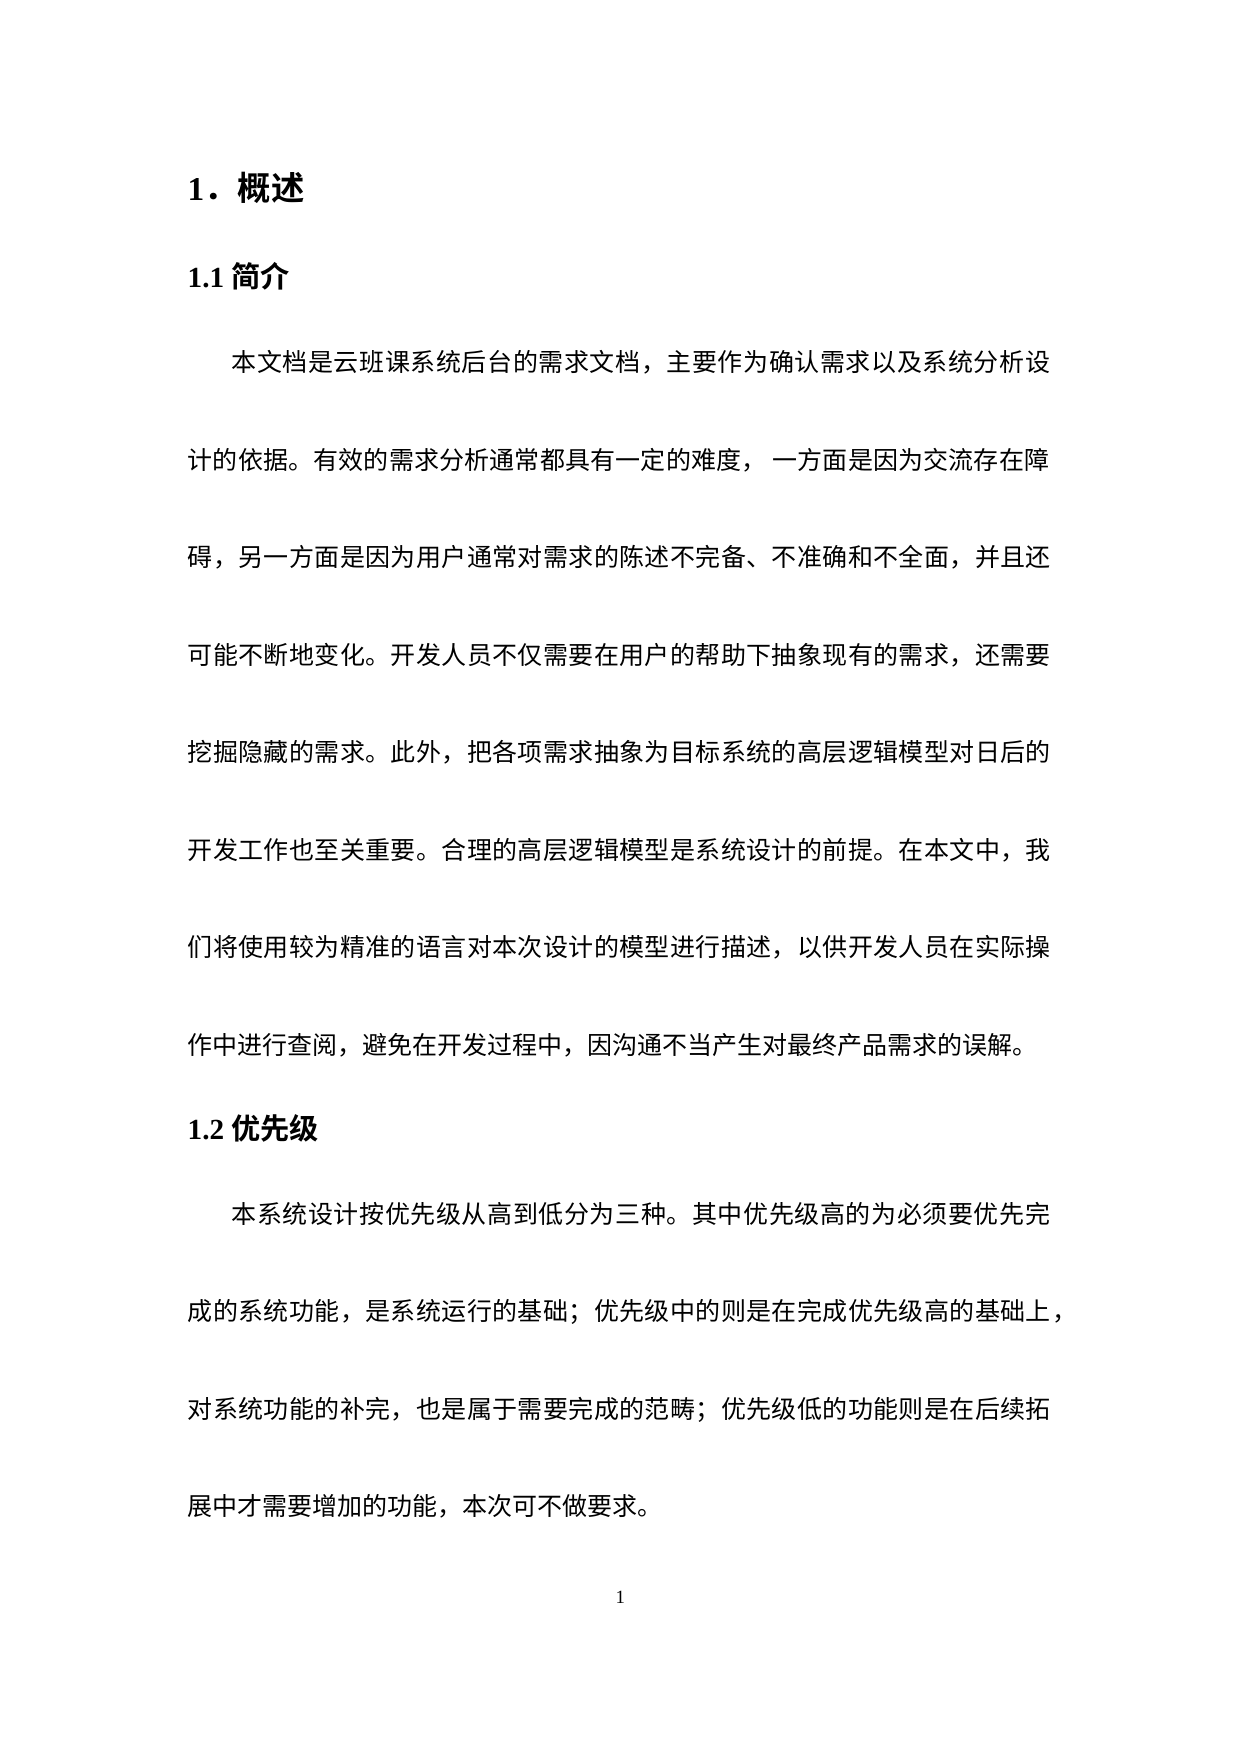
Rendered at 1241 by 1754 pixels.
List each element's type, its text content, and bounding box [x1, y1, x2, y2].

text 本系统设计按优先级从高到低分为三种。其中优先级高的为必须要优先完成的系统功能，是系统运行的基础；优先级中的则是在完成优先级高的基础上，对系统功能的补完，也是属于需要完成的范畴；优先级低的功能则是在后续拓展中才需要增加的功能，本次可不做要求。 [187, 1180, 1053, 1537]
text 本文档是云班课系统后台的需求文档，主要作为确认需求以及系统分析设计的依据。有效的需求分析通常都具有一定的难度， 一方面是因为交流存在障碍，另一方面是因为用户通常对需求的陈述不完备、不准确和不全面，并且还可能不断地变化。开发人员不仅需要在用户的帮助下抽象现有的需求，还需要挖掘隐藏的需求。此外，把各项需求抽象为目标系统的高层逻辑模型对日后的开发工作也至关重要。合理的高层逻辑模型是系统设计的前提。在本文中，我们将使用较为精准的语言对本次设计的模型进行描述，以供开发人员在实际操作中进行查阅，避免在开发过程中，因沟通不当产生对最终产品需求的误解。 [187, 328, 1053, 1076]
subtitle 1.2 优先级 [187, 1094, 1053, 1159]
subtitle 1．概述 [187, 153, 1053, 218]
subtitle 1.1 简介 [187, 242, 1053, 307]
